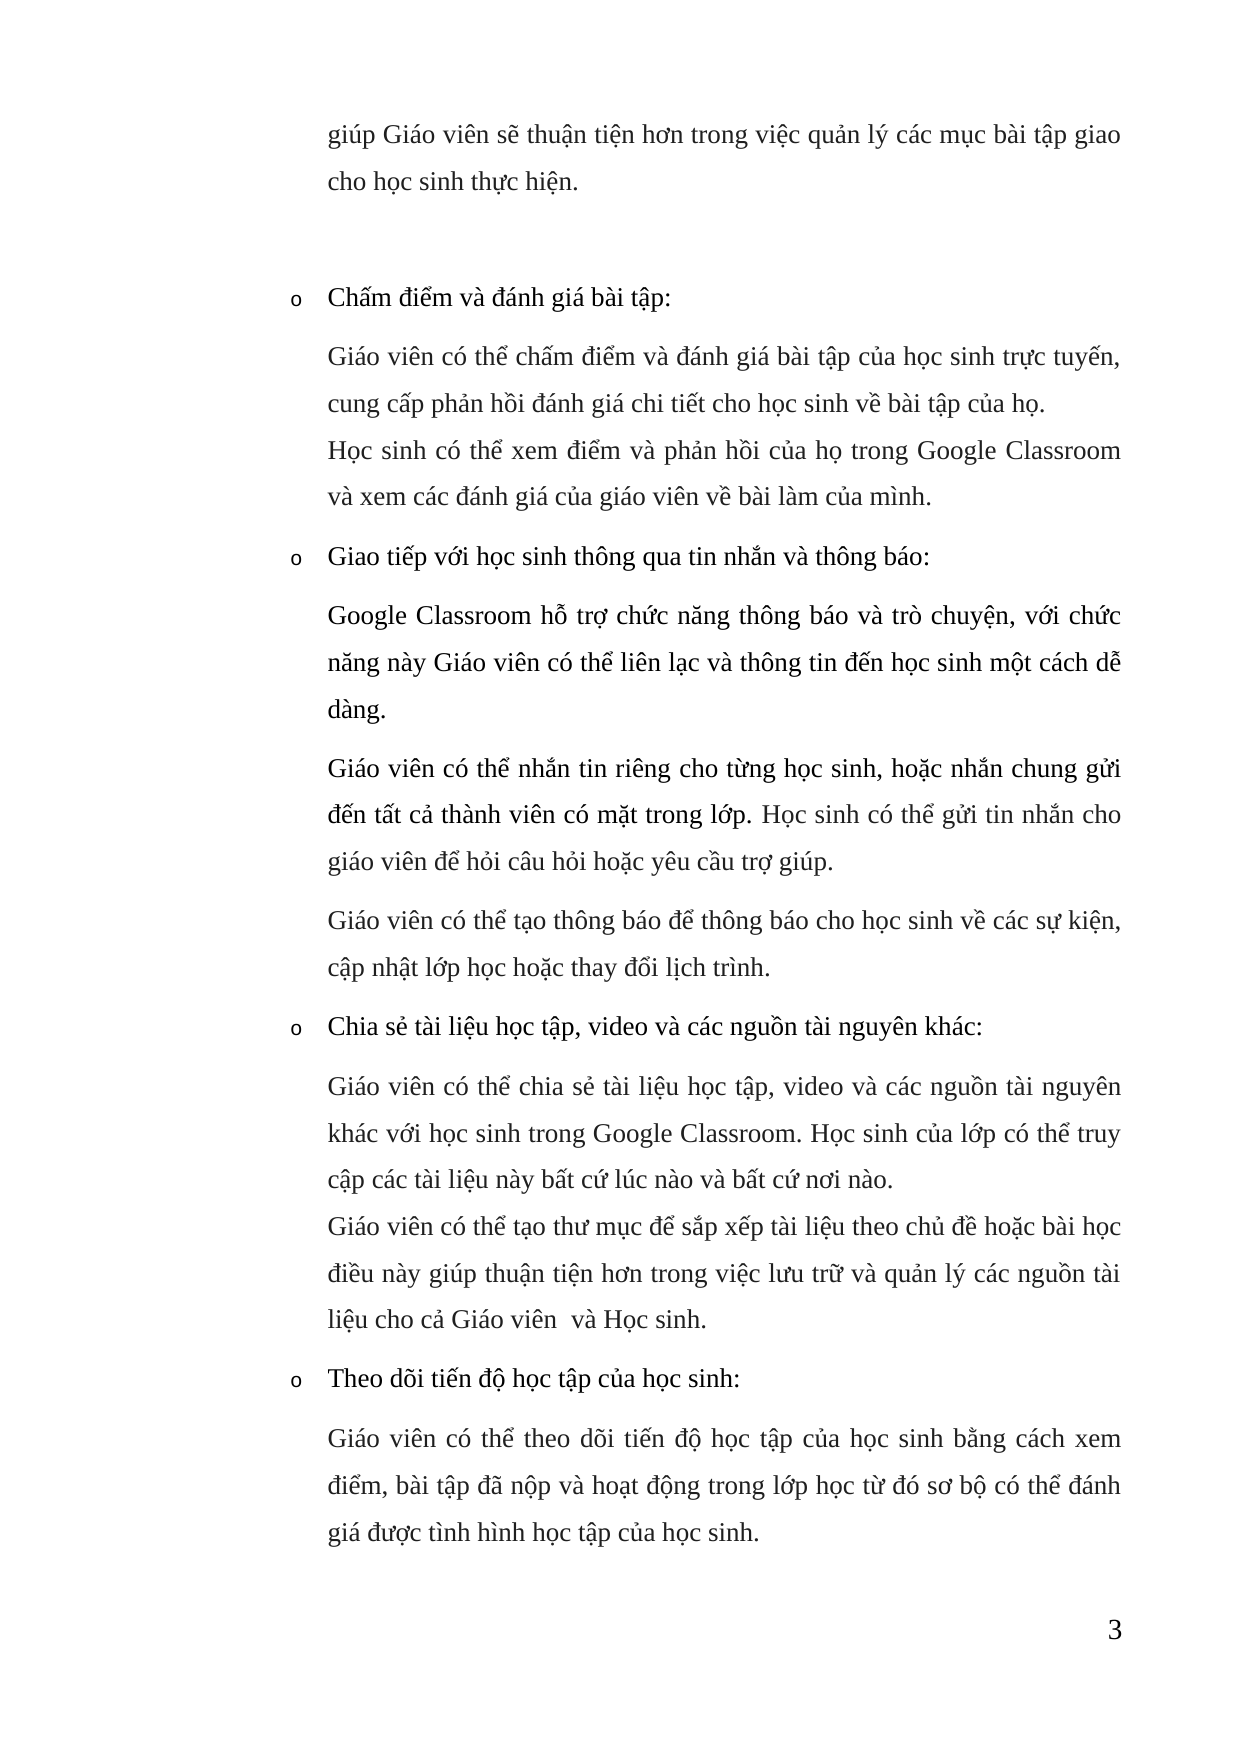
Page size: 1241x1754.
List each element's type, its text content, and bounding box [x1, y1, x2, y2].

list Chia sẻ tài liệu học tập, video và các nguồn tài nguyên khác: [290, 1010, 1122, 1042]
list Giao tiếp với học sinh thông qua tin nhắn và thông báo: [290, 540, 1122, 571]
list Chấm điểm và đánh giá bài tập: [290, 281, 1122, 312]
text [327, 118, 1122, 196]
list Theo dõi tiến độ học tập của học sinh: [290, 1363, 1122, 1394]
text Giáo viên có thể chấm điểm và đánh giá bài tập của học sinh trực tuyến, cung cấp phản hồi đánh giá chi tiết cho học sinh về bài tập của họ. [327, 341, 1122, 418]
text Giáo viên có thể tạo thông báo để thông báo cho học sinh về các sự kiện, cập nhật lớp học hoặc thay đổi lịch trình. [327, 904, 1122, 982]
text Giáo viên có thể theo dõi tiến độ học tập của học sinh bằng cách xem điểm, bài tập đã nộp và hoạt động trong lớp học từ đó sơ bộ có thể đánh giá được tình hình học tập của học sinh. [327, 1422, 1122, 1547]
text Giáo viên có thể nhắn tin riêng cho từng học sinh, hoặc nhắn chung gửi đến tất cả thành viên có mặt trong lớp. Học sinh có thể gửi tin nhắn cho giáo viên để hỏi câu hỏi hoặc yêu cầu trợ giúp. [327, 752, 1122, 876]
text Giáo viên có thể tạo thư mục để sắp xếp tài liệu theo chủ đề hoặc bài học điều này giúp thuận tiện hơn trong việc lưu trữ và quản lý các nguồn tài liệu cho cả Giáo viên và Học sinh. [327, 1210, 1122, 1334]
text Google Classroom hỗ trợ chức năng thông báo và trò chuyện, với chức năng này Giáo viên có thể liên lạc và thông tin đến học sinh một cách dễ dàng. [327, 599, 1122, 724]
text Giáo viên có thể chia sẻ tài liệu học tập, video và các nguồn tài nguyên khác với học sinh trong Google Classroom. Học sinh của lớp có thể truy cập các tài liệu này bất cứ lúc nào và bất cứ nơi nào. [327, 1070, 1122, 1194]
text Học sinh có thể xem điểm và phản hồi của họ trong Google Classroom và xem các đánh giá của giáo viên về bài làm của mình. [327, 434, 1122, 512]
